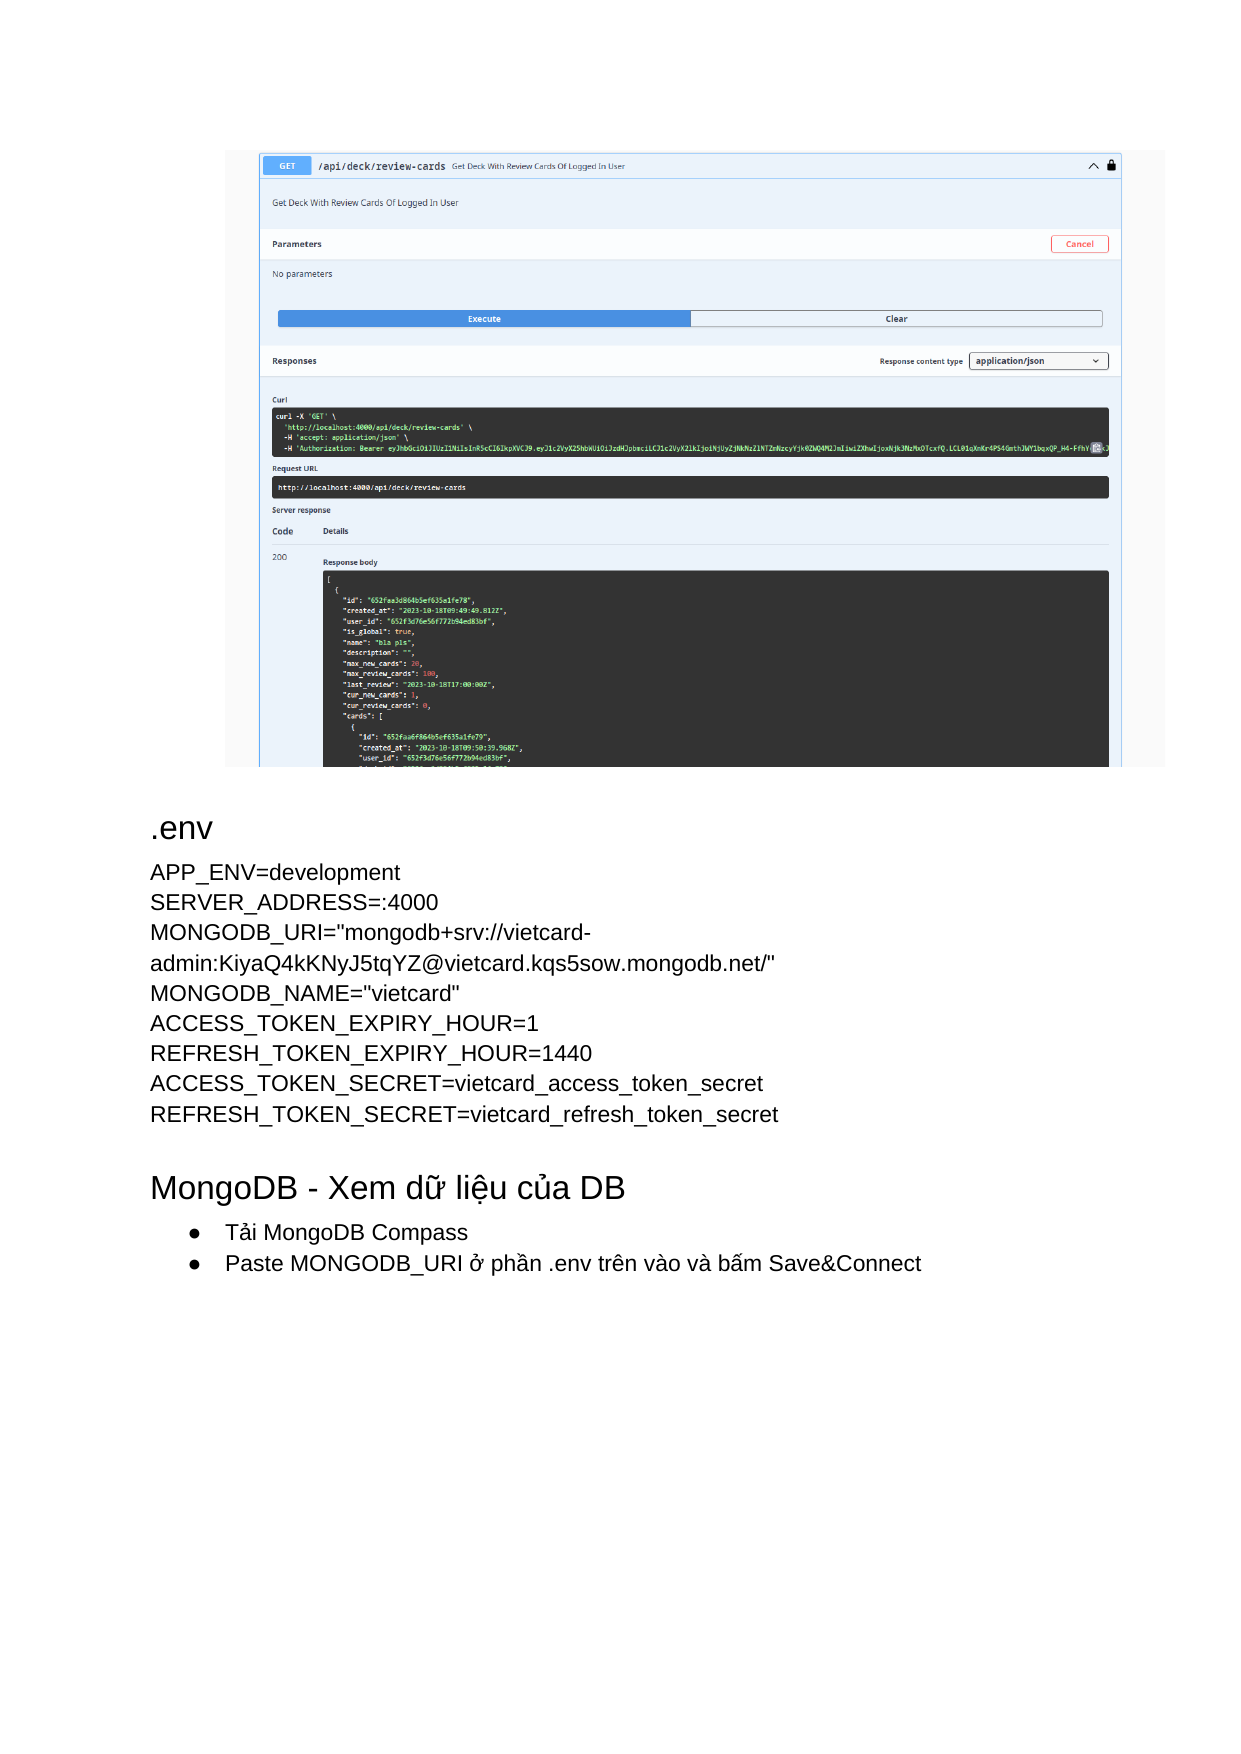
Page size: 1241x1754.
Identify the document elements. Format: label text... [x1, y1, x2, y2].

picture [225, 150, 1166, 767]
subtitle .env [150, 808, 1090, 846]
subtitle MongoDB - Xem dữ liệu của DB [150, 1168, 1090, 1207]
text ACCESS_TOKEN_SECRET=vietcard_access_token_secret [150, 1070, 1090, 1097]
text ACCESS_TOKEN_EXPIRY_HOUR=1 [150, 1010, 1090, 1036]
list Tải MongoDB Compass [187, 1219, 1090, 1246]
text REFRESH_TOKEN_SECRET=vietcard_refresh_token_secret [150, 1101, 1090, 1127]
text MONGODB_URI="mongodb+srv://vietcard-admin:KiyaQ4kKNyJ5tqYZ@vietcard.kqs5sow.mongodb.net/" [150, 919, 1090, 976]
text SERVER_ADDRESS=:4000 [150, 889, 1090, 916]
text REFRESH_TOKEN_EXPIRY_HOUR=1440 [150, 1040, 1090, 1067]
text APP_ENV=development [150, 859, 1090, 885]
list Paste MONGODB_URI ở phần .env trên vào và bấm Save&Connect [187, 1249, 1090, 1276]
text MONGODB_NAME="vietcard" [150, 980, 1090, 1006]
